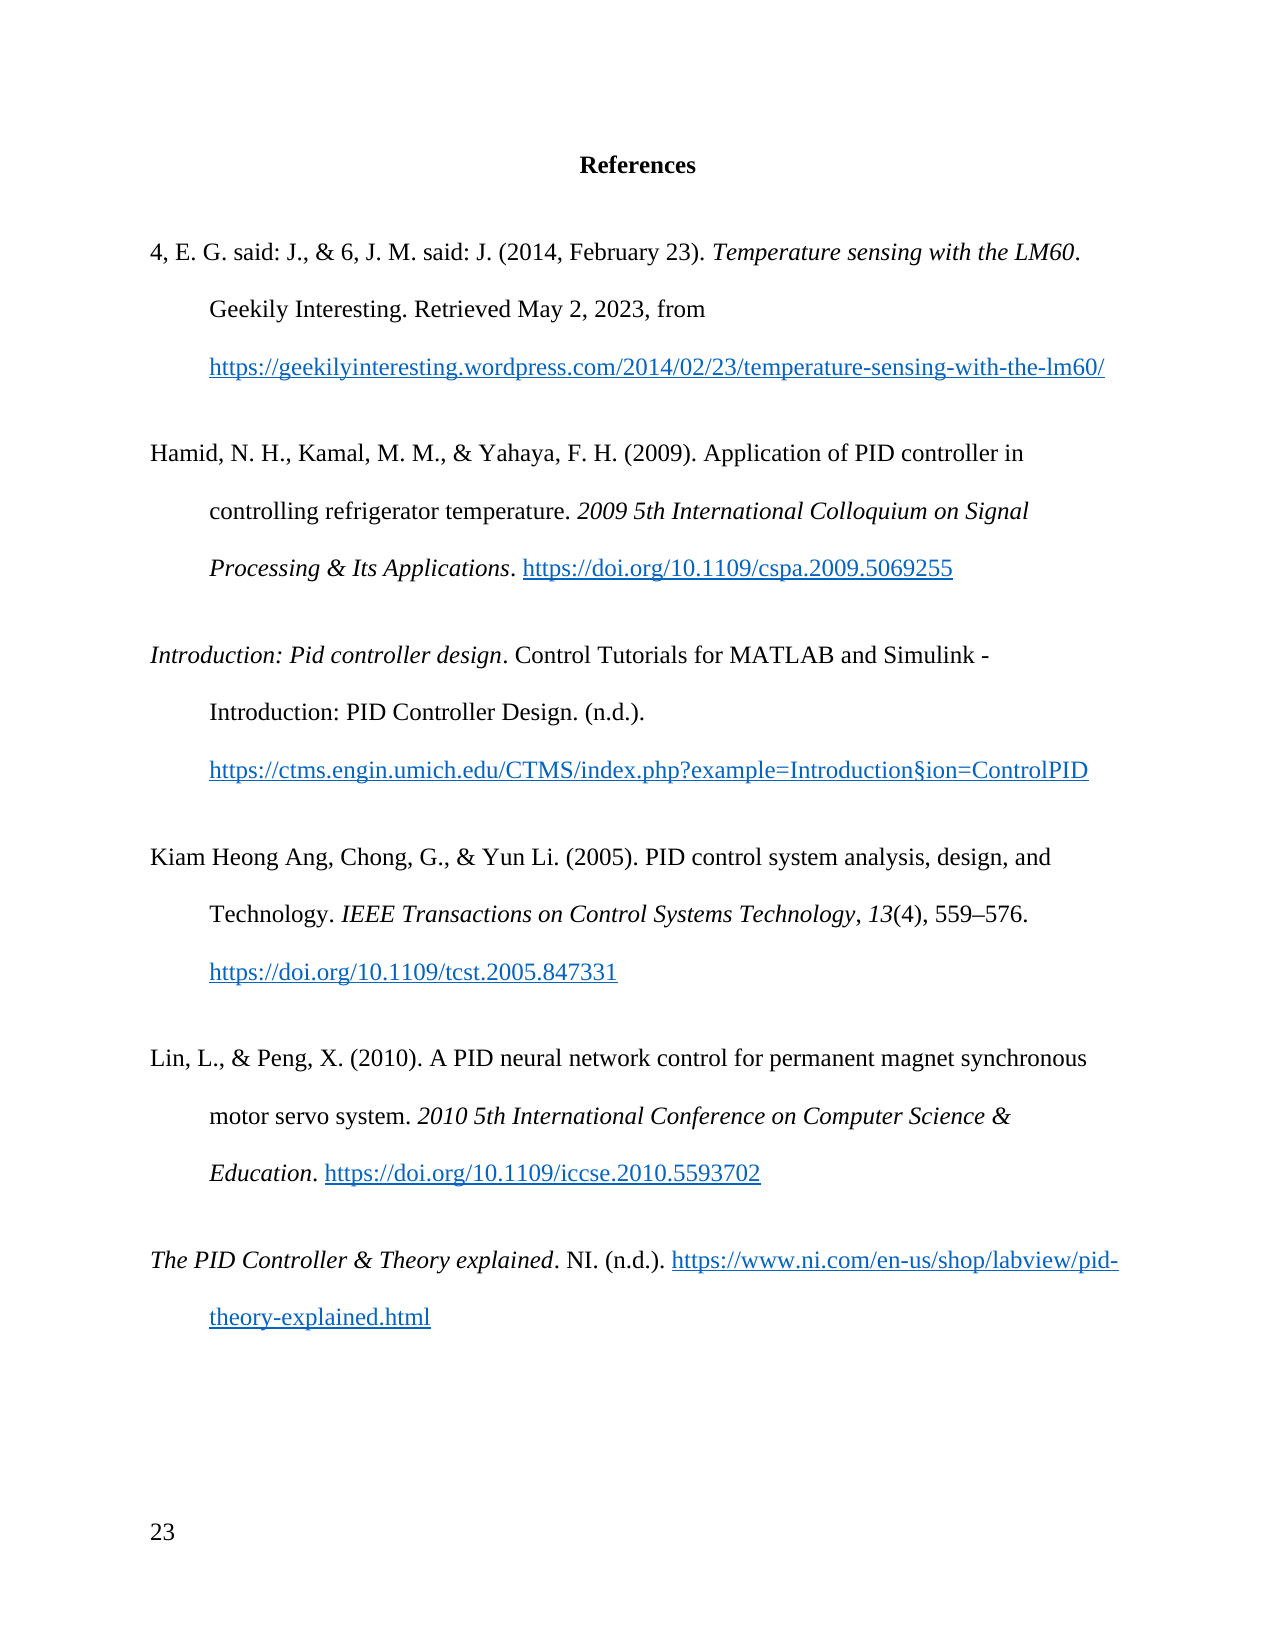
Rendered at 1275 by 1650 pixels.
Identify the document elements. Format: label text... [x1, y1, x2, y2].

text Introduction: Pid controller design. Control Tutorials for MATLAB and Simulink - Introduction: PID Controller Design. (n.d.). https://ctms.engin.umich.edu/CTMS/index.php?example=Introduction§ion=ControlPID [150, 640, 1125, 784]
text The PID Controller & Theory explained. NI. (n.d.). https://www.ni.com/en-us/shop/labview/pid-theory-explained.html [150, 1245, 1125, 1331]
text Hamid, N. H., Kamal, M. M., & Yahaya, F. H. (2009). Application of PID controller in controlling refrigerator temperature. 2009 5th International Colloquium on Signal Processing & Its Applications. https://doi.org/10.1109/cspa.2009.5069255 [150, 438, 1125, 582]
text Kiam Heong Ang, Chong, G., & Yun Li. (2005). PID control system analysis, design, and Technology. IEEE Transactions on Control Systems Technology, 13(4), 559–576. https://doi.org/10.1109/tcst.2005.847331 [150, 842, 1125, 985]
text 4, E. G. said: J., & 6, J. M. said: J. (2014, February 23). Temperature sensing with the LM60. Geekily Interesting. Retrieved May 2, 2023, from https://geekilyinteresting.wordpress.com/2014/02/23/temperature-sensing-with-the-lm60/ [150, 237, 1125, 380]
text Lin, L., & Peng, X. (2010). A PID neural network control for permanent magnet synchronous motor servo system. 2010 5th International Conference on Computer Science & Education. https://doi.org/10.1109/iccse.2010.5593702 [150, 1043, 1125, 1187]
subtitle References [150, 150, 1125, 179]
